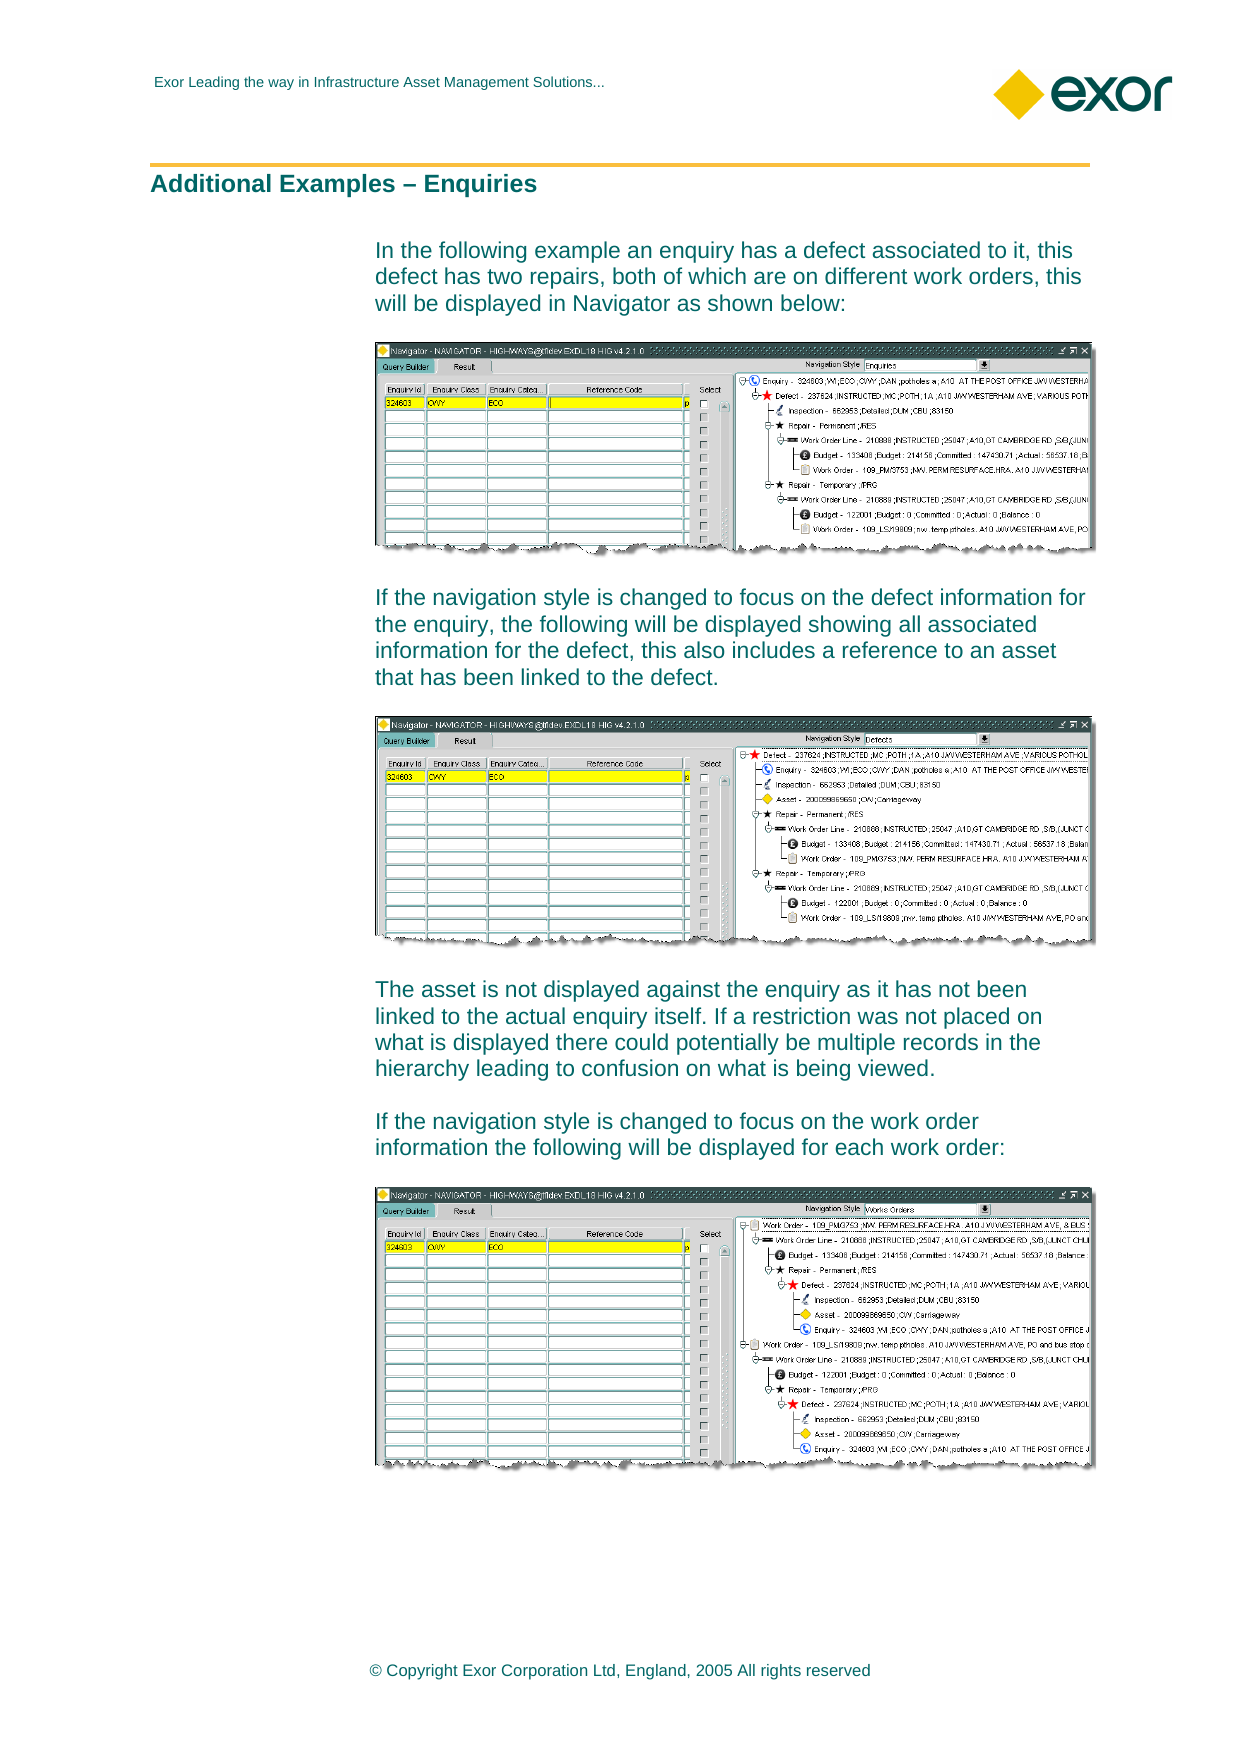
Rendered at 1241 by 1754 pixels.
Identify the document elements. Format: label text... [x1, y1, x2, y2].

picture [992, 69, 1173, 120]
text Additional Examples – Enquiries [150, 167, 1090, 198]
picture [375, 1187, 1097, 1473]
text The asset is not displayed against the enquiry as it has not been linked to the actual enquiry itself. If a restriction was not placed on what is displayed there could potentially be multiple records in the hierarchy leading to confusion on what is being viewed. [375, 976, 1090, 1082]
picture [375, 342, 1097, 558]
text In the following example an enquiry has a defect associated to it, this defect has two repairs, both of which are on different work orders, this will be displayed in Navigator as shown below: [375, 237, 1090, 316]
picture [375, 716, 1097, 950]
text If the navigation style is changed to focus on the defect information for the enquiry, the following will be displayed showing all associated information for the defect, this also includes a reference to an asset that has been linked to the defect. [375, 584, 1090, 690]
text If the navigation style is changed to focus on the work order information the following will be displayed for each work order: [375, 1108, 1090, 1161]
